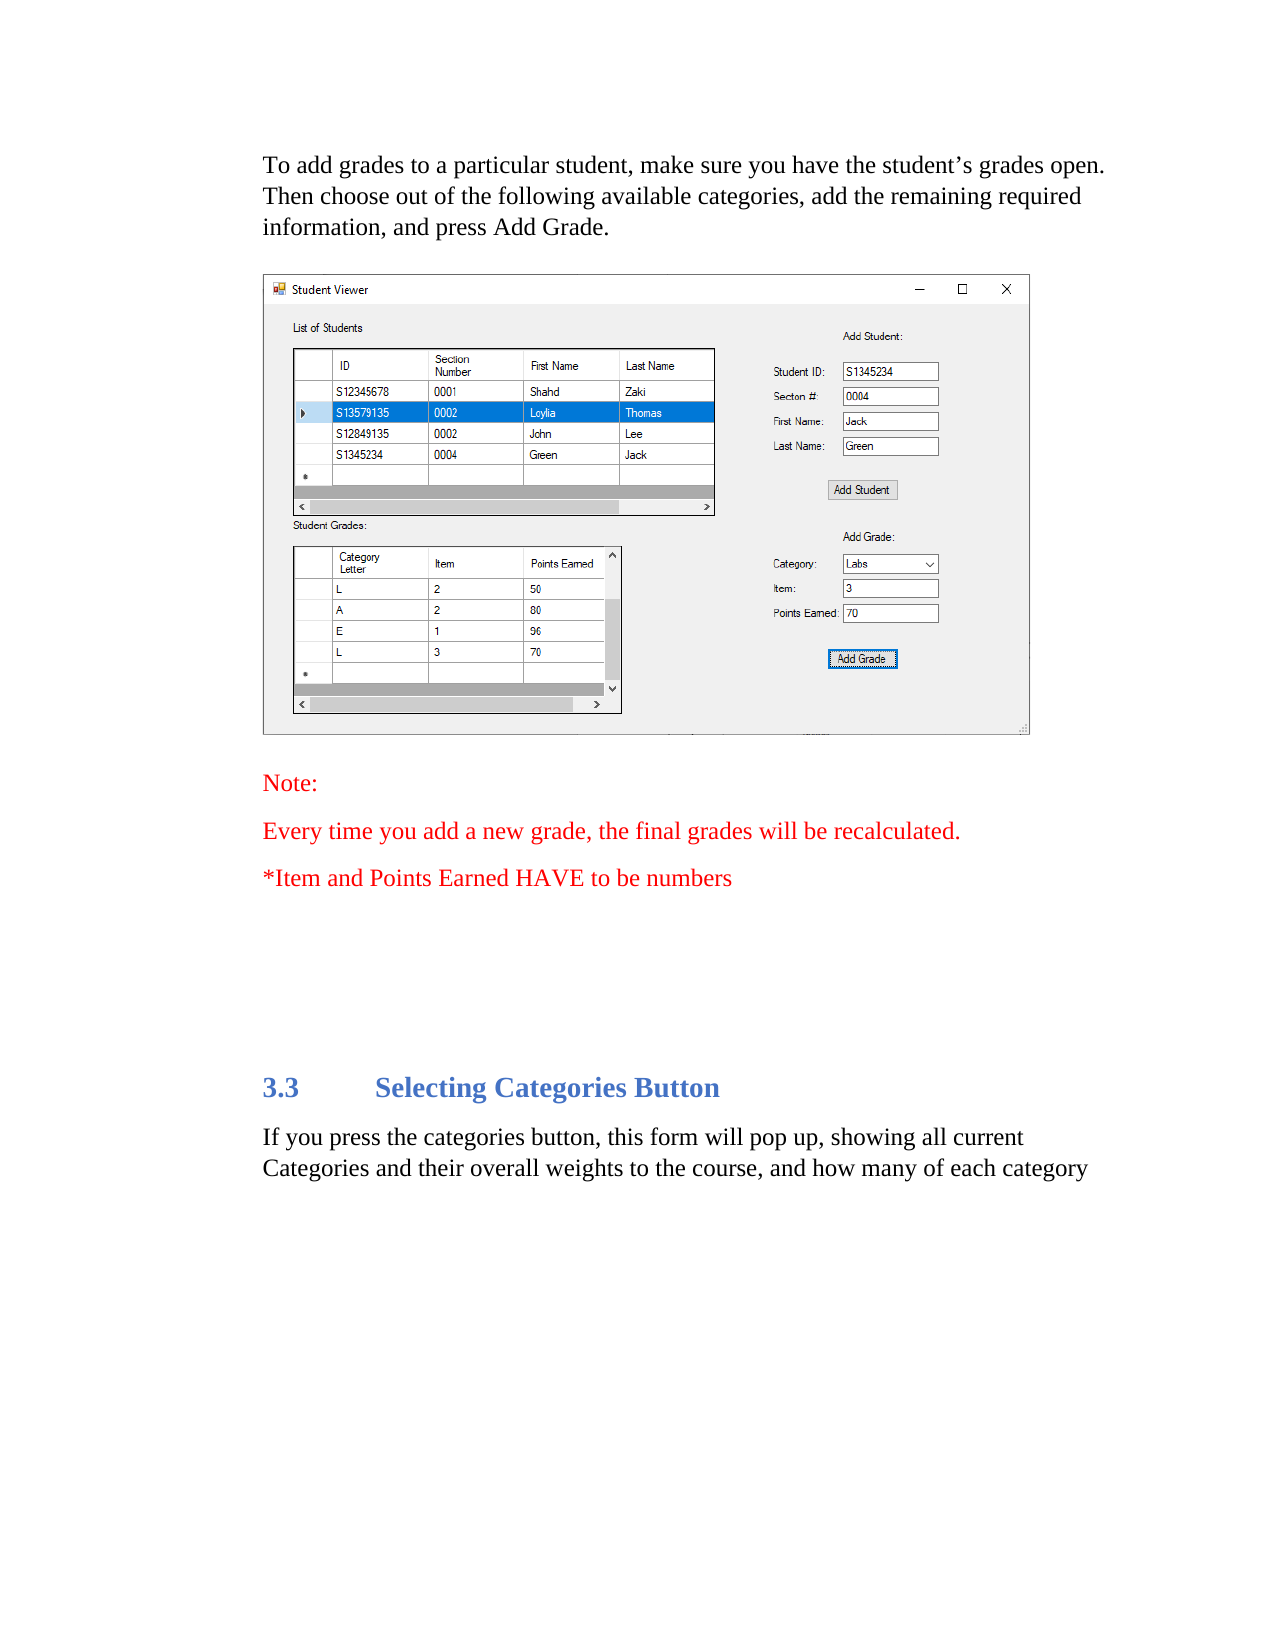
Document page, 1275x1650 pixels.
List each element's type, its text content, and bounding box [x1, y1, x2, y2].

list *Item and Points Earned HAVE to be numbers [262, 863, 1125, 892]
text Every time you add a new grade, the final grades will be recalculated. [187, 816, 1125, 844]
list Selecting Categories Button [262, 1070, 1125, 1103]
list To add grades to a particular student, make sure you have the student’s grades open. Then choose out of the following available categories, add the remaining required information, and press Add Grade. [262, 150, 1125, 241]
list Note: [262, 768, 1125, 797]
picture [262, 274, 1031, 735]
